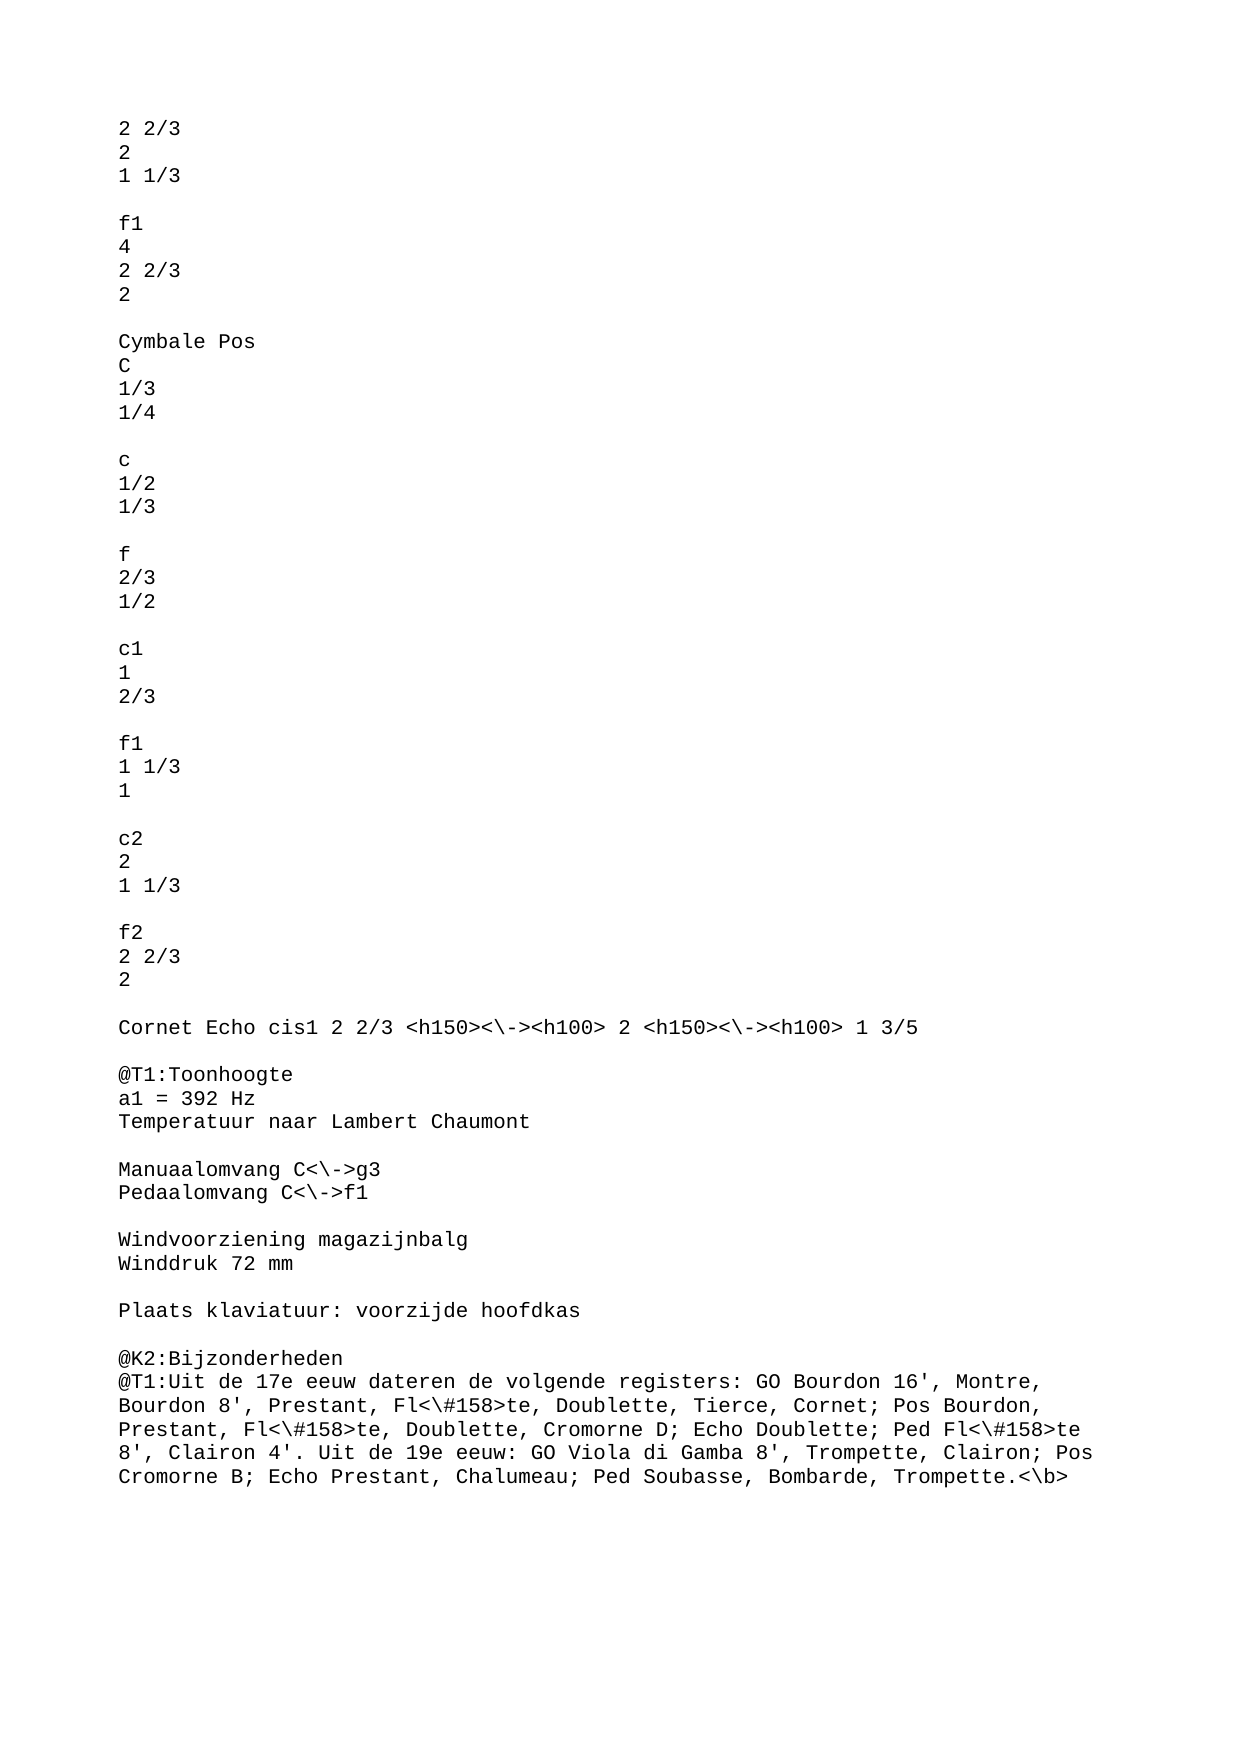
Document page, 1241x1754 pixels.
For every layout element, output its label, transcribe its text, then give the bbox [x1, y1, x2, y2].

text f1 [118, 213, 1122, 236]
text Pedaalomvang C<\->f1 [118, 1182, 1122, 1206]
text Cymbale Pos [118, 331, 1122, 354]
text 2 [118, 142, 1122, 165]
text 1/2 [118, 591, 1122, 615]
text c [118, 449, 1122, 473]
text 1 [118, 662, 1122, 686]
text 1 [118, 780, 1122, 804]
text c2 [118, 827, 1122, 851]
text 1/2 [118, 473, 1122, 496]
text 1/4 [118, 402, 1122, 426]
text 2 [118, 851, 1122, 875]
text 1 1/3 [118, 757, 1122, 780]
text C [118, 354, 1122, 378]
text 1 1/3 [118, 875, 1122, 898]
text 2/3 [118, 567, 1122, 591]
text 1/3 [118, 378, 1122, 402]
text 4 [118, 236, 1122, 260]
text 2 [118, 969, 1122, 993]
text Temperatuur naar Lambert Chaumont [118, 1111, 1122, 1135]
text f1 [118, 733, 1122, 757]
text 2 [118, 284, 1122, 307]
text 2 2/3 [118, 946, 1122, 969]
text @K2:Bijzonderheden [118, 1348, 1122, 1371]
text @T1:Uit de 17e eeuw dateren de volgende registers: GO Bourdon 16', Montre, Bourdon 8', Prestant, Fl<\#158>te, Doublette, Tierce, Cornet; Pos Bourdon, Prestant, Fl<\#158>te, Doublette, Cromorne D; Echo Doublette; Ped Fl<\#158>te 8', Clairon 4'. Uit de 19e eeuw: GO Viola di Gamba 8', Trompette, Clairon; Pos Cromorne B; Echo Prestant, Chalumeau; Ped Soubasse, Bombarde, Trompette.<\b> [118, 1371, 1122, 1489]
text Windvoorziening magazijnbalg [118, 1229, 1122, 1253]
text Manuaalomvang C<\->g3 [118, 1158, 1122, 1182]
text Winddruk 72 mm [118, 1253, 1122, 1277]
text 2 2/3 [118, 118, 1122, 142]
text @T1:Toonhoogte [118, 1064, 1122, 1088]
text 2/3 [118, 686, 1122, 709]
text a1 = 392 Hz [118, 1088, 1122, 1111]
text f2 [118, 922, 1122, 946]
text 2 2/3 [118, 260, 1122, 284]
text f [118, 544, 1122, 567]
text Cornet Echo cis1 2 2/3 <h150><\-><h100> 2 <h150><\-><h100> 1 3/5 [118, 1017, 1122, 1040]
text 1/3 [118, 496, 1122, 520]
text c1 [118, 638, 1122, 662]
text Plaats klaviatuur: voorzijde hoofdkas [118, 1300, 1122, 1324]
text 1 1/3 [118, 165, 1122, 189]
